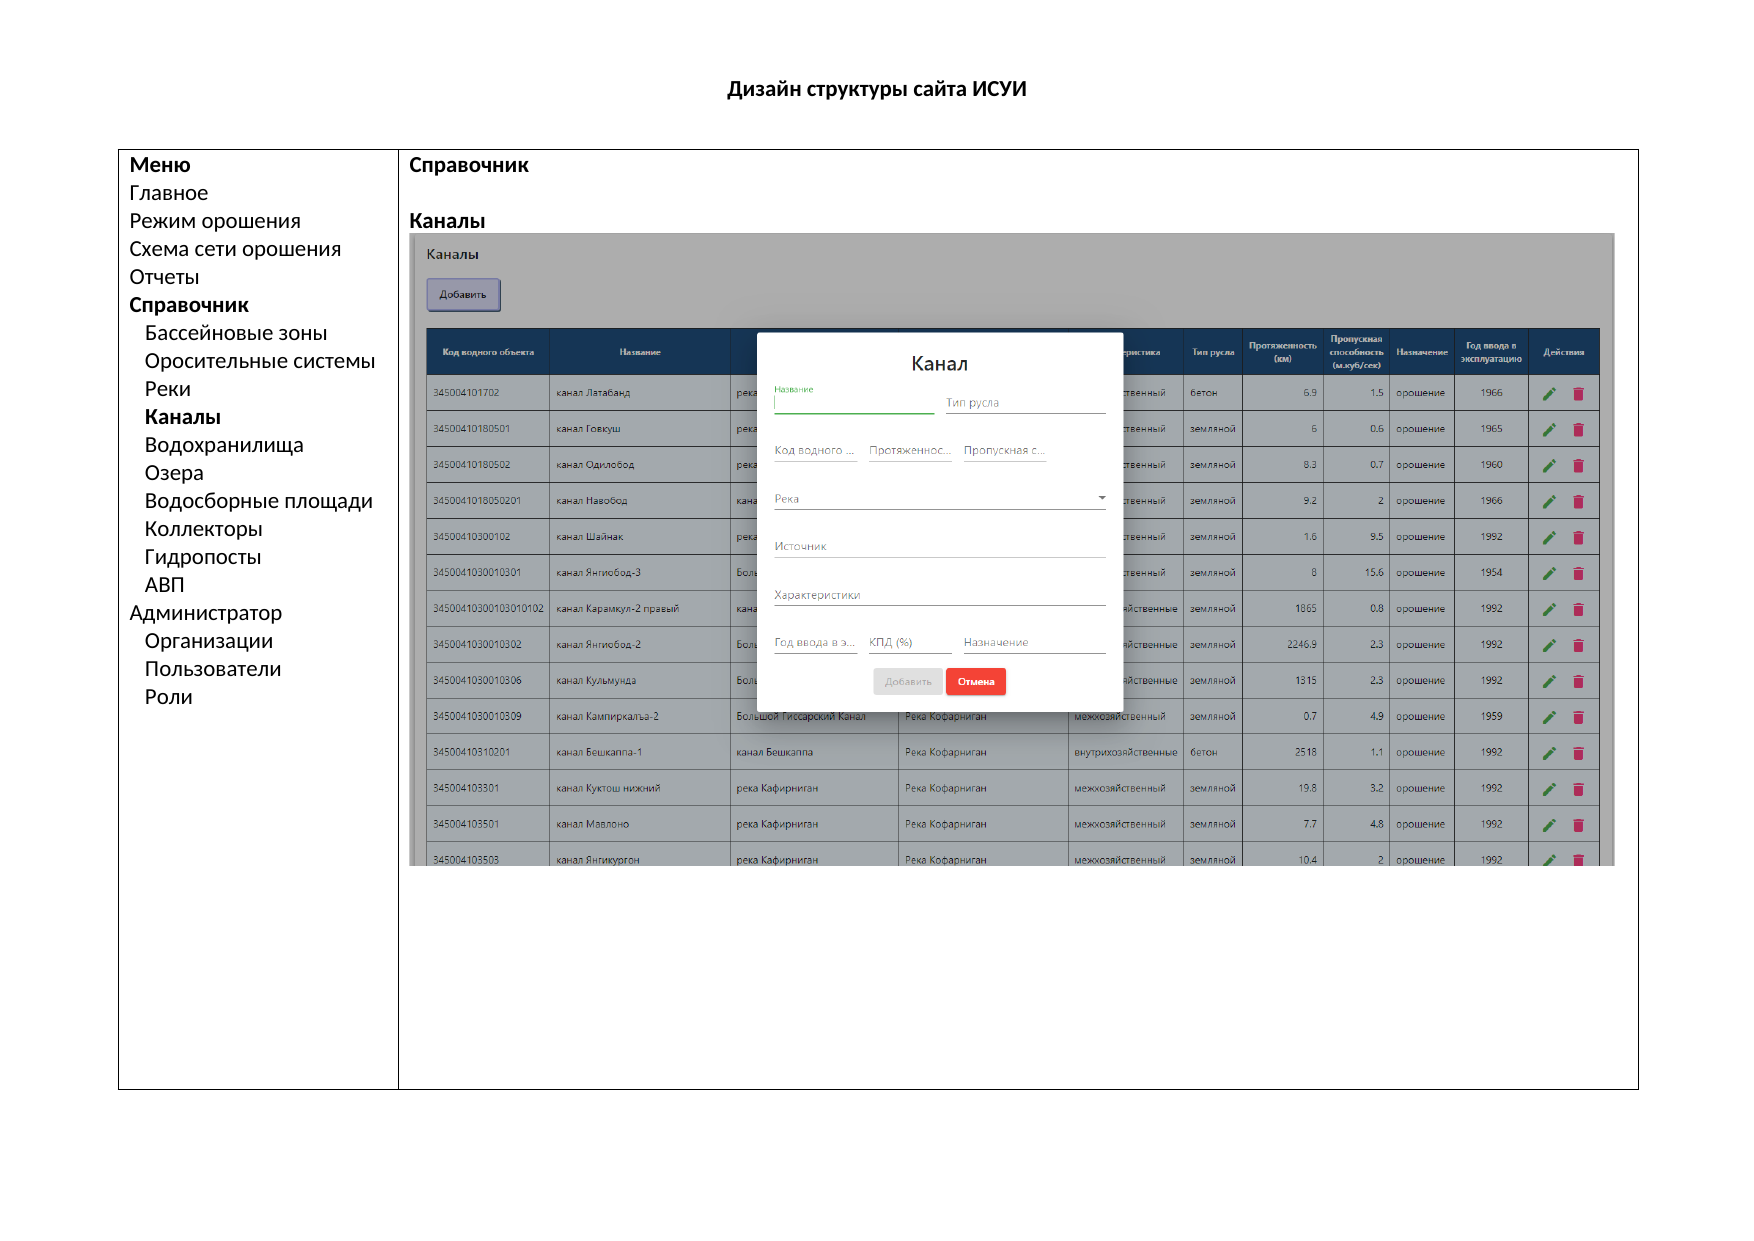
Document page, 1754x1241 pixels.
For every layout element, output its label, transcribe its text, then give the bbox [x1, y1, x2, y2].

table_cell Справочник Каналы [399, 150, 1638, 1089]
picture [409, 233, 1615, 866]
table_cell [119, 150, 398, 1089]
